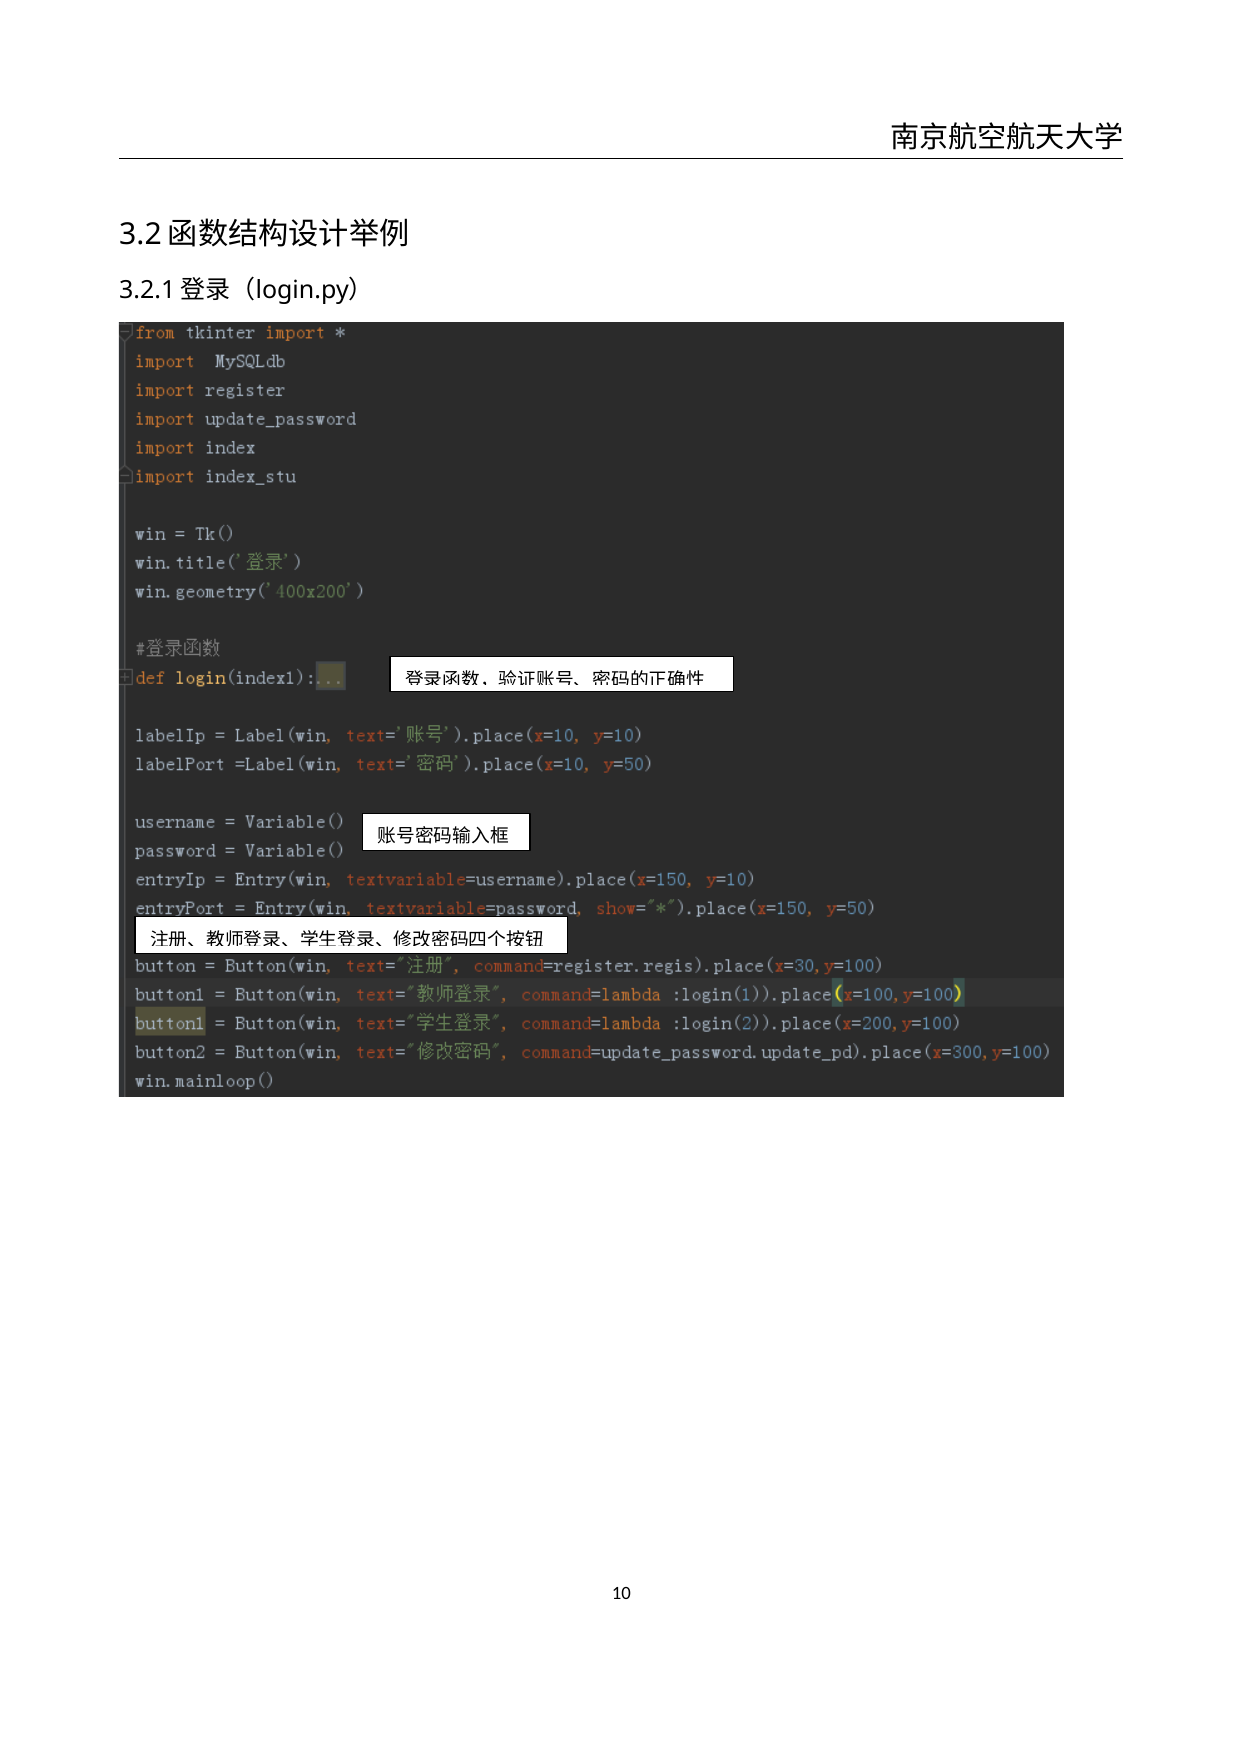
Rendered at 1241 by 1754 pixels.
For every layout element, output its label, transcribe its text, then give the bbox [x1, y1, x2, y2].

subtitle 3.2.1登录（login.py） [119, 269, 1123, 305]
subtitle 3.2函数结构设计举例 [119, 209, 1123, 253]
